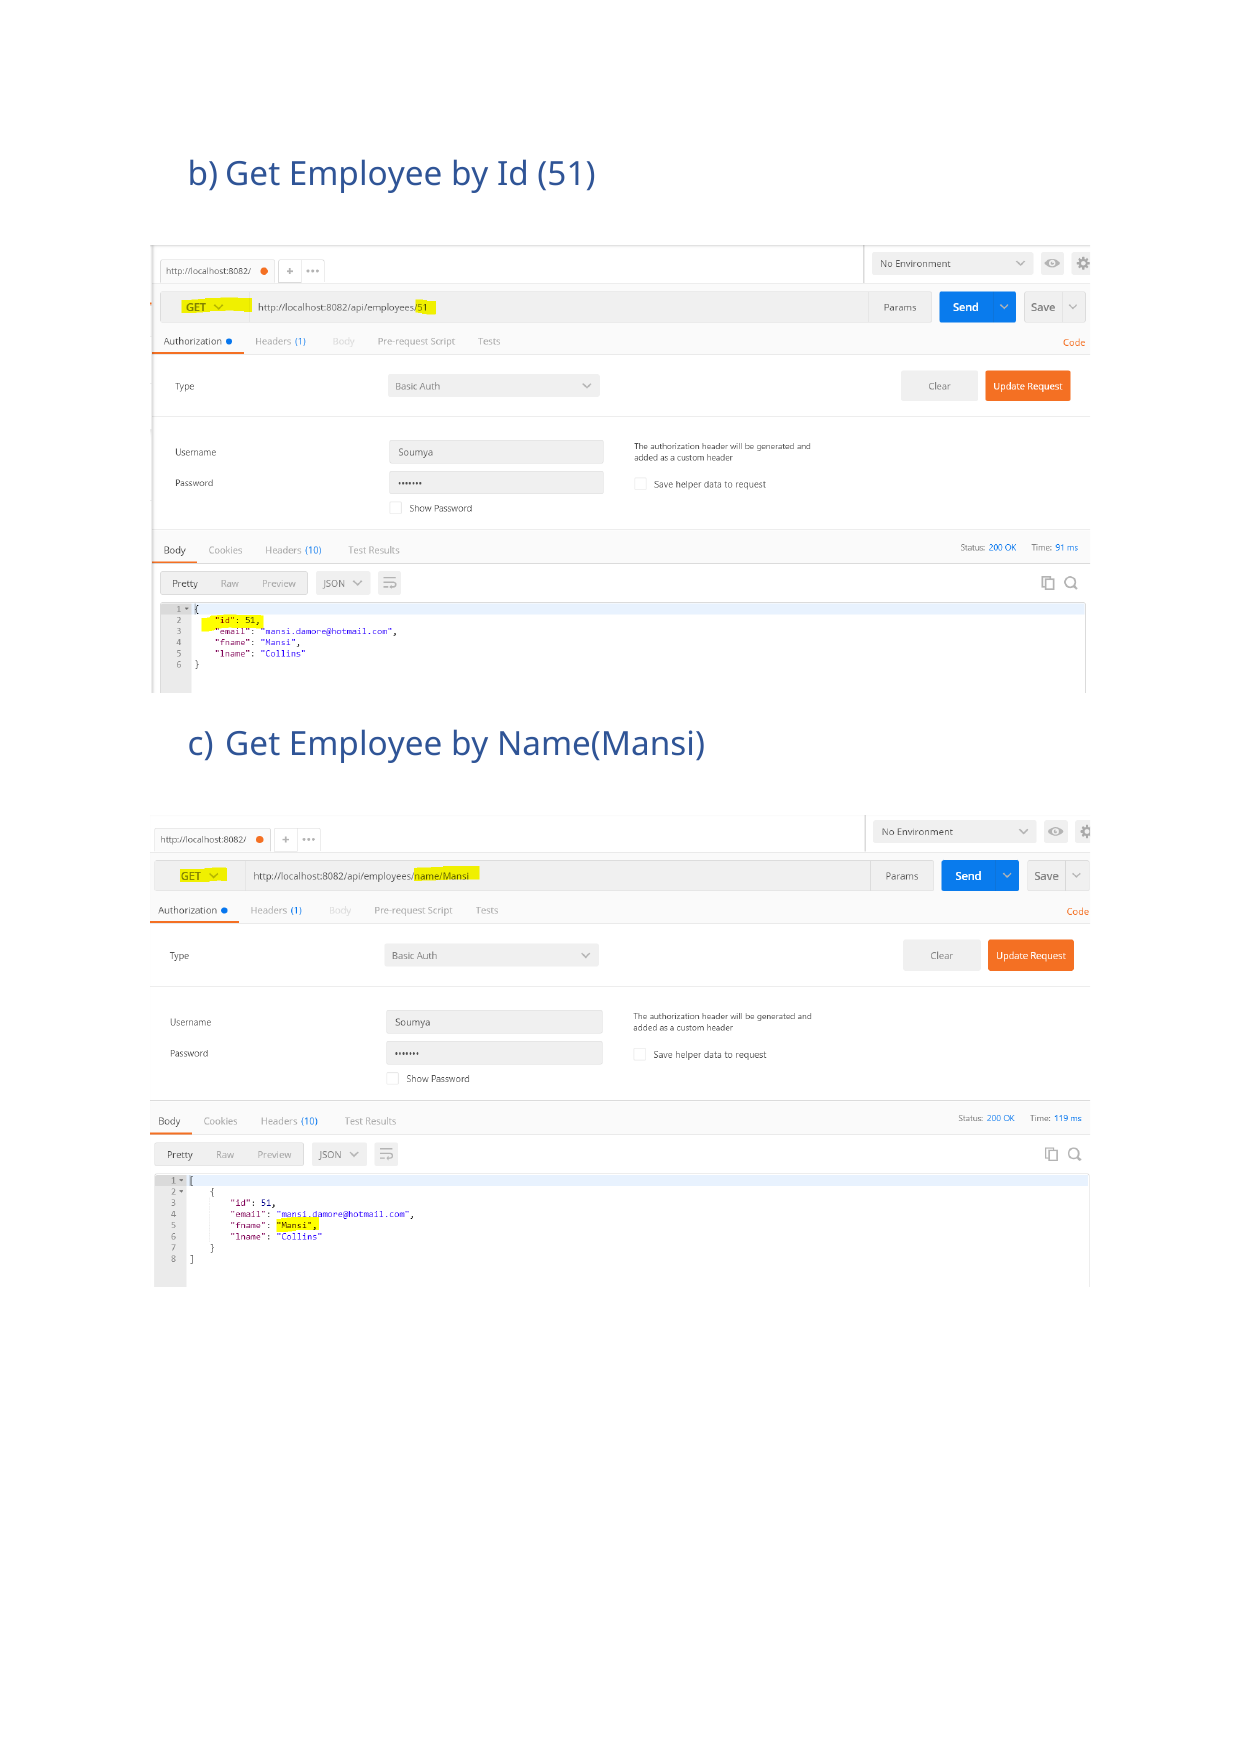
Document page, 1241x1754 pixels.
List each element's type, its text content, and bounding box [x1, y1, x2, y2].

subtitle Get Employee by Id (51) [187, 150, 1090, 195]
picture [150, 245, 1091, 693]
subtitle Get Employee by Name(Mansi) [187, 720, 1090, 765]
picture [150, 815, 1091, 1287]
